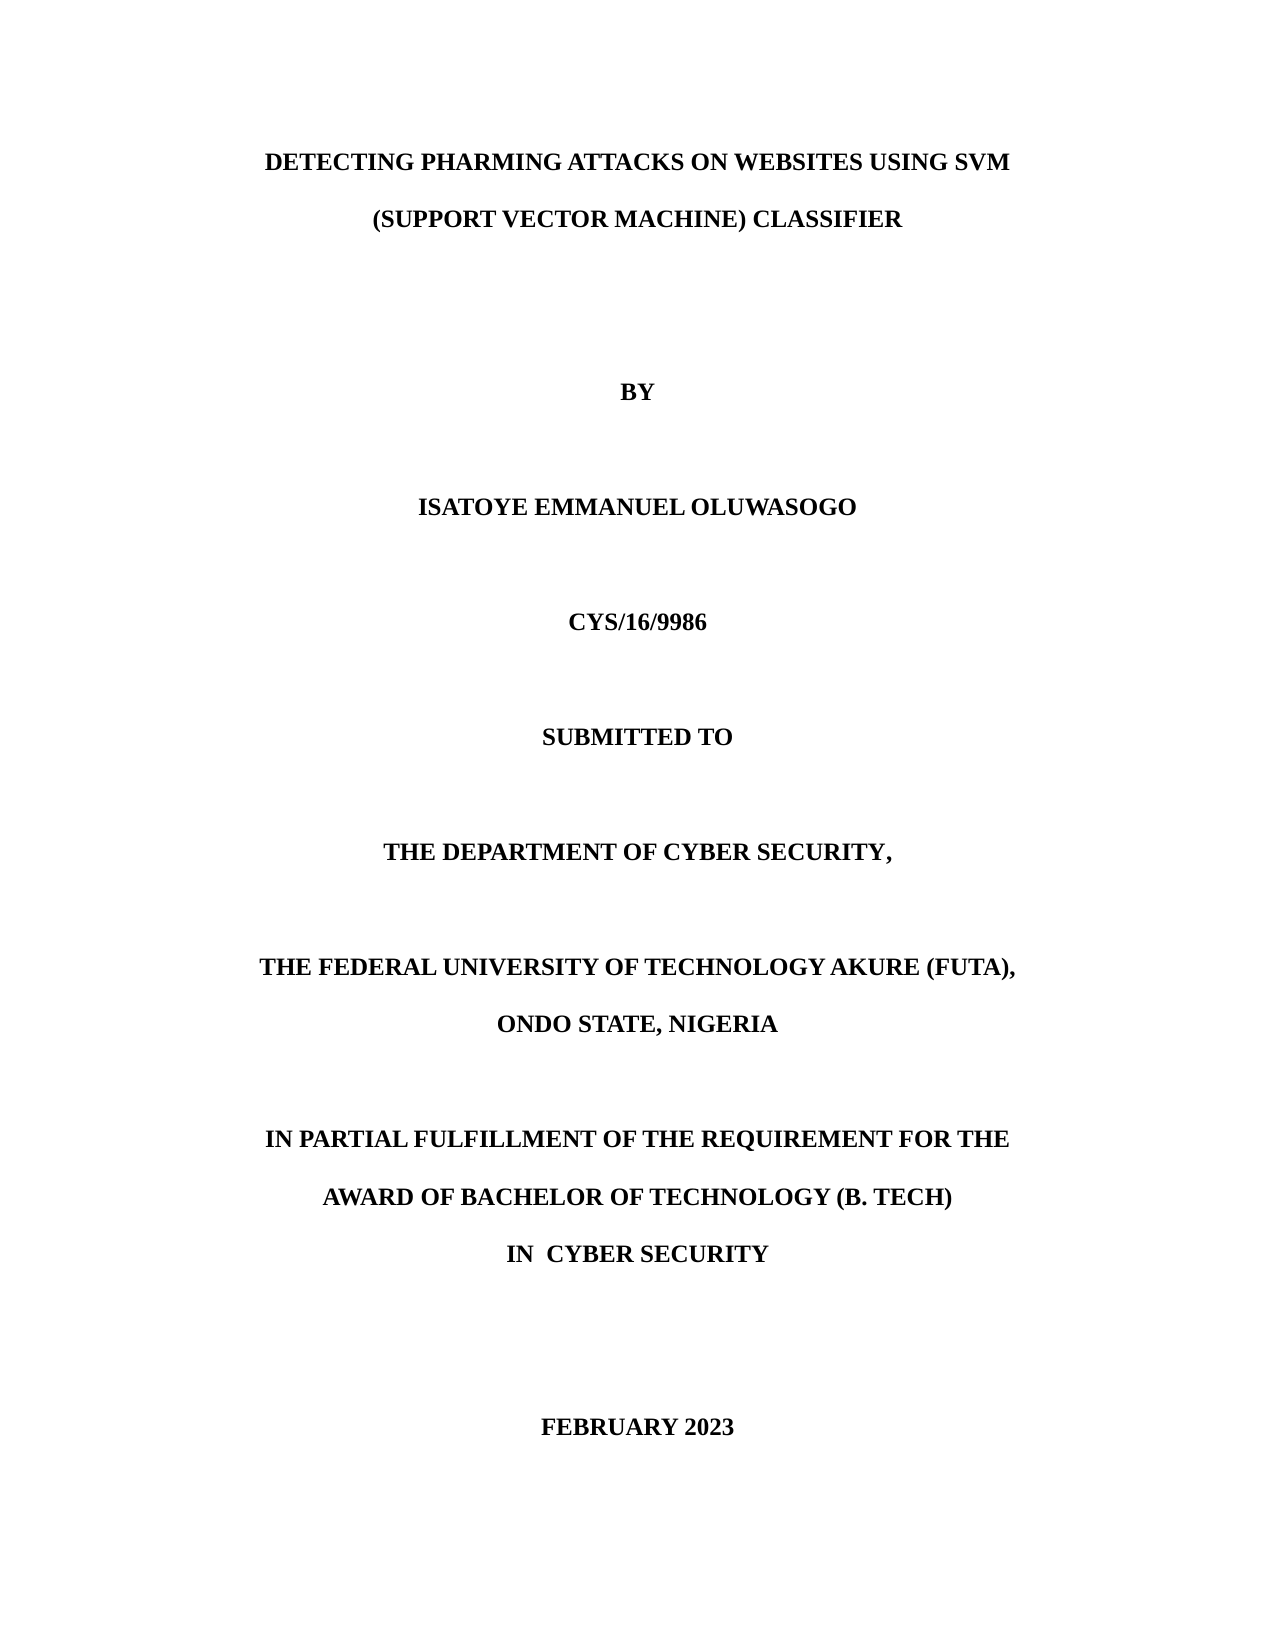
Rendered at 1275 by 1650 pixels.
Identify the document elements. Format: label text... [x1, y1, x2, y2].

text AWARD OF BACHELOR OF TECHNOLOGY (B. TECH) [118, 1182, 1157, 1211]
text ISATOYE EMMANUEL OLUWASOGO [118, 492, 1157, 521]
text THE FEDERAL UNIVERSITY OF TECHNOLOGY AKURE (FUTA), [118, 952, 1157, 981]
text FEBRUARY 2023 [118, 1412, 1157, 1441]
text THE DEPARTMENT OF CYBER SECURITY, [118, 837, 1157, 866]
text DETECTING PHARMING ATTACKS ON WEBSITES USING SVM [118, 147, 1157, 176]
text ONDO STATE, NIGERIA [118, 1009, 1157, 1038]
text SUBMITTED TO [118, 722, 1157, 751]
text (SUPPORT VECTOR MACHINE) CLASSIFIER [118, 204, 1157, 233]
text IN PARTIAL FULFILLMENT OF THE REQUIREMENT FOR THE [118, 1124, 1157, 1153]
text CYS/16/9986 [118, 607, 1157, 636]
text IN CYBER SECURITY [118, 1239, 1157, 1268]
text BY [118, 377, 1157, 406]
